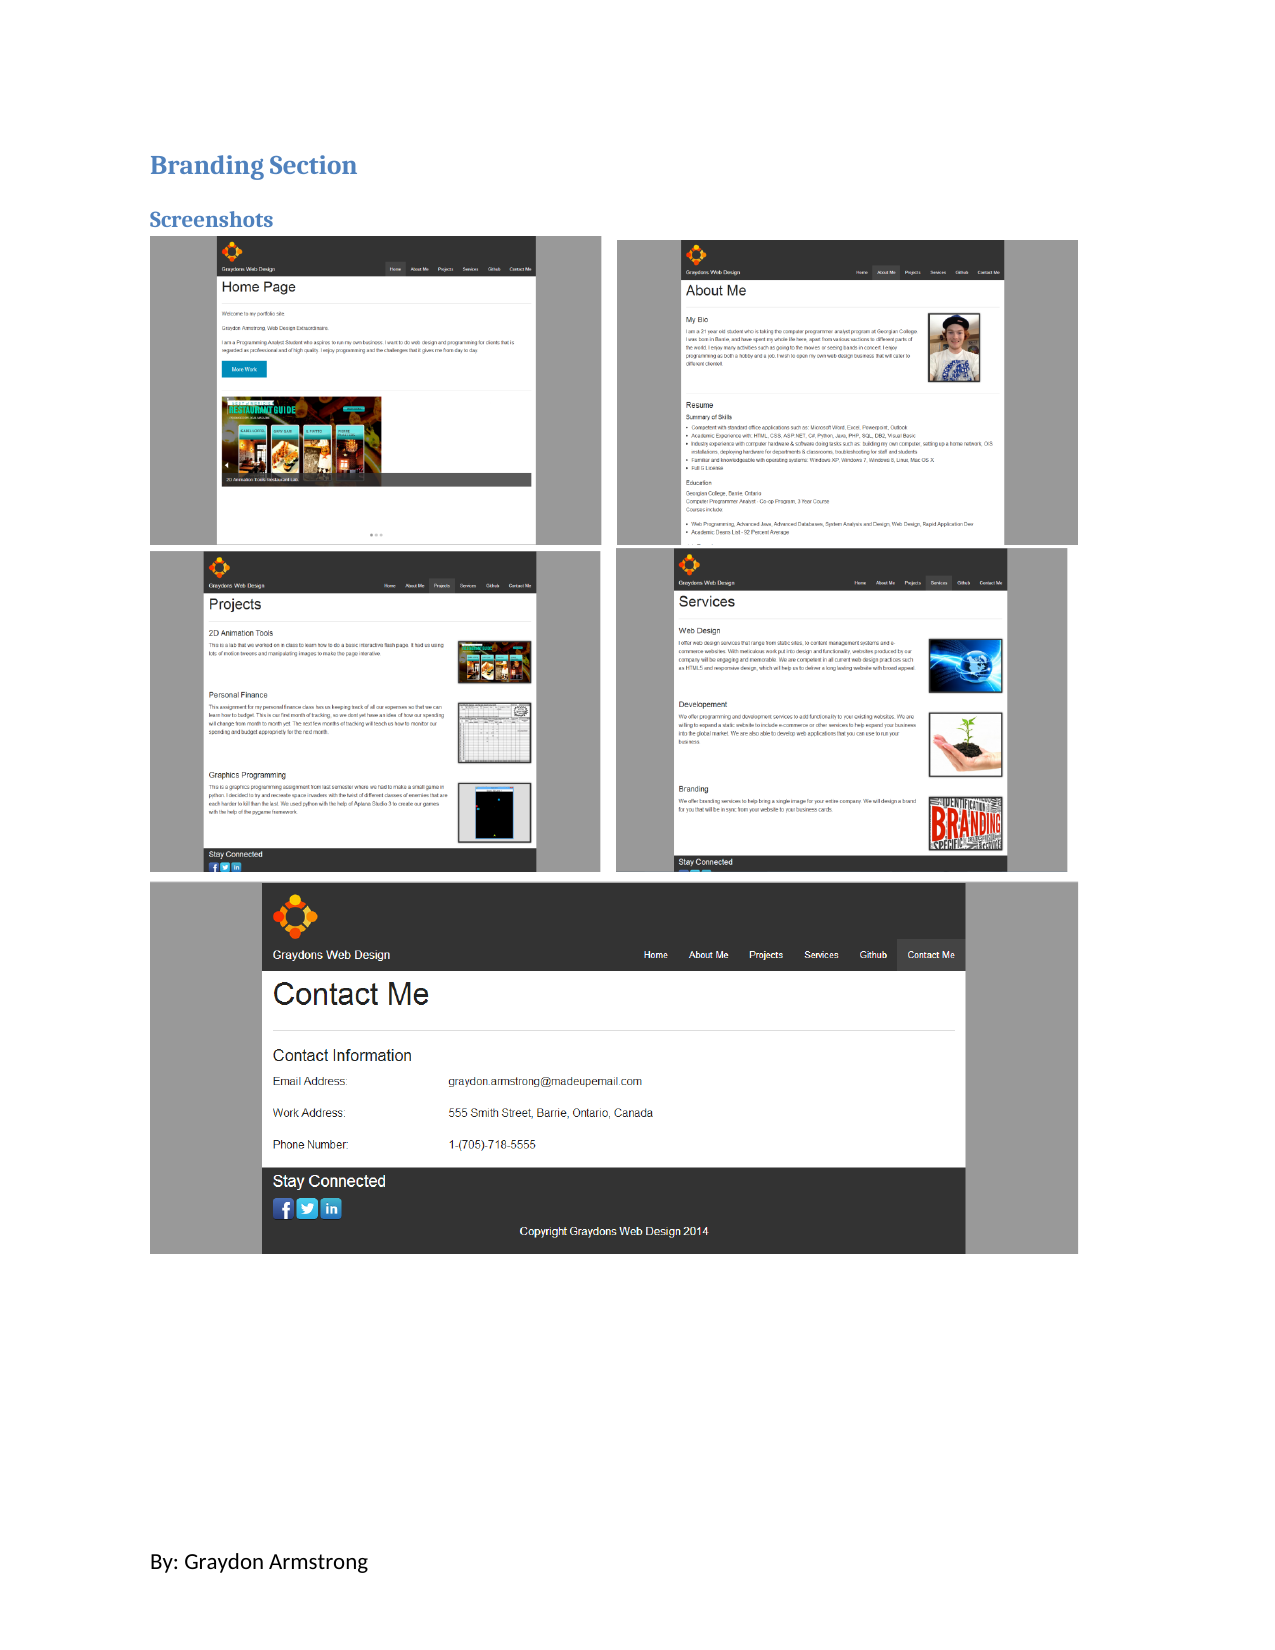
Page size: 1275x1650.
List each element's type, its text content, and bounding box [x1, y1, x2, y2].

picture [616, 548, 1068, 872]
subtitle Branding Section [150, 150, 1125, 181]
subtitle Screenshots [150, 207, 1125, 233]
picture [150, 881, 1079, 1254]
picture [617, 240, 1078, 545]
picture [150, 236, 602, 545]
picture [150, 551, 601, 872]
